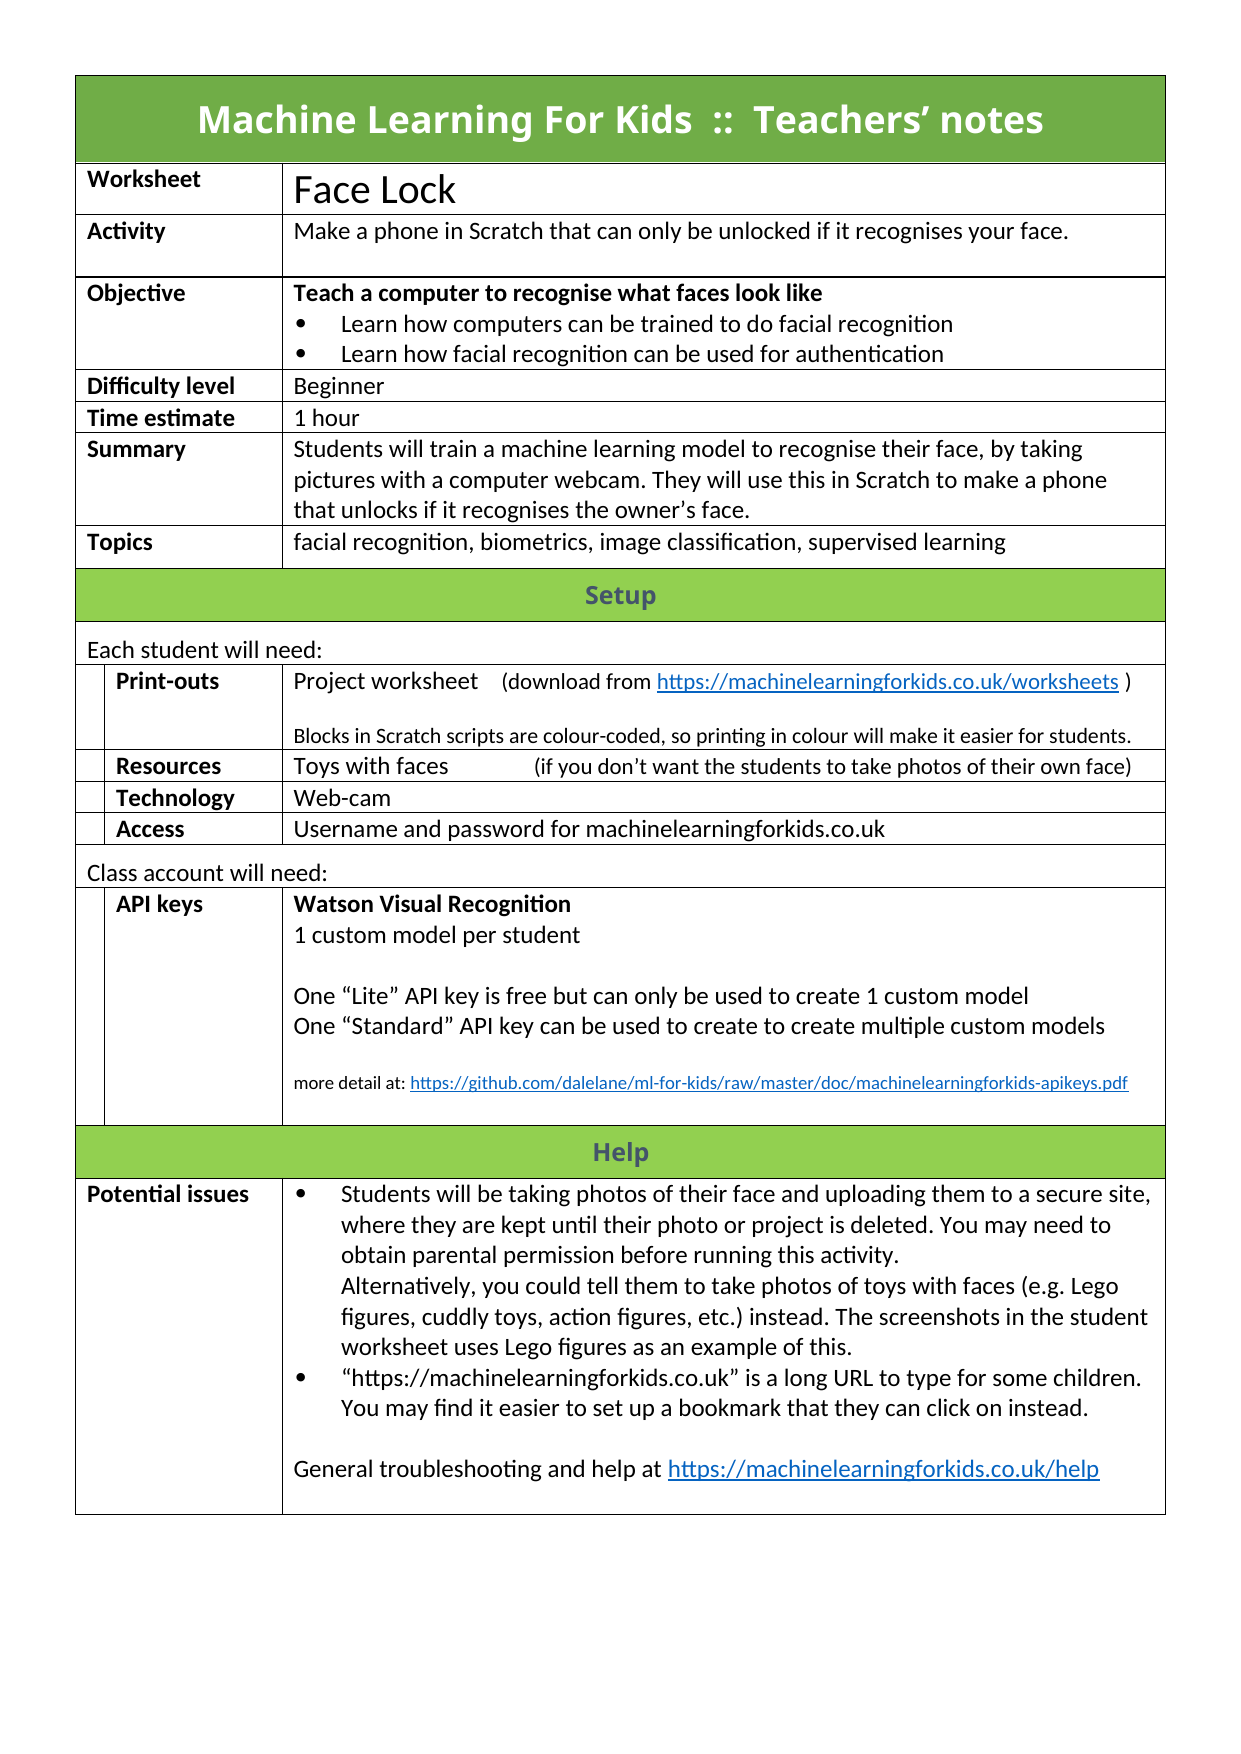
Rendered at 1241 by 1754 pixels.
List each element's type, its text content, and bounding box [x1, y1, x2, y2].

table_cell [76, 888, 104, 1125]
table_cell facial recognition, biometrics, image classification, supervised learning [283, 526, 1165, 568]
table_cell Each student will need: [76, 622, 1165, 664]
table_cell Worksheet [76, 164, 282, 214]
table_cell Print-outs [105, 665, 282, 749]
table_cell Setup [76, 569, 1165, 621]
table_cell Teach a computer to recognise what faces look like Learn how computers can be trained to do facial recognition Learn how facial recognition can be used for authentication [283, 278, 1165, 369]
table_cell Difficulty level [76, 370, 282, 401]
table_cell Beginner [283, 370, 1165, 401]
table_cell Class account will need: [76, 845, 1165, 887]
table_cell [76, 782, 104, 812]
table_cell Activity [76, 215, 282, 276]
table_cell Web-cam [283, 782, 1165, 812]
table_cell 1 hour [283, 402, 1165, 432]
table_cell Face Lock [283, 164, 1165, 214]
table_cell Watson Visual Recognition 1 custom model per student One “Lite” API key is free but can only be used to create 1 custom model One “Standard” API key can be used to create to create multiple custom models more detail at: https://github.com/dalelane/ml-for-kids/raw/master/doc/machinelearningforkids-apikeys.pdf [283, 888, 1165, 1125]
table_cell Summary [76, 433, 282, 525]
table_cell Students will be taking photos of their face and uploading them to a secure site, where they are kept until their photo or project is deleted. You may need to obtain parental permission before running this activity. Alternatively, you could tell them to take photos of toys with faces (e.g. Lego figures, cuddly toys, action figures, etc.) instead. The screenshots in the student worksheet uses Lego figures as an example of this. “https://machinelearningforkids.co.uk” is a long URL to type for some children. You may find it easier to set up a bookmark that they can click on instead. General troubleshooting and help at https://machinelearningforkids.co.uk/help [283, 1179, 1165, 1514]
table_cell Make a phone in Scratch that can only be unlocked if it recognises your face. [283, 215, 1165, 276]
table_cell Students will train a machine learning model to recognise their face, by taking pictures with a computer webcam. They will use this in Scratch to make a phone that unlocks if it recognises the owner’s face. [283, 433, 1165, 525]
table_cell Technology [105, 782, 282, 812]
table_cell Topics [76, 526, 282, 568]
table_cell Potential issues [76, 1179, 282, 1514]
table_cell [76, 750, 104, 781]
table_cell Access [105, 813, 282, 844]
table_cell API keys [105, 888, 282, 1125]
table_cell [76, 665, 104, 749]
table_cell Toys with faces (if you don’t want the students to take photos of their own face) [283, 750, 1165, 781]
table_header Machine Learning For Kids :: Teachers’ notes [76, 76, 1165, 162]
table_cell Username and password for machinelearningforkids.co.uk [283, 813, 1165, 844]
table_cell Time estimate [76, 402, 282, 432]
table_cell Project worksheet (download from https://machinelearningforkids.co.uk/worksheets ) Blocks in Scratch scripts are colour-coded, so printing in colour will make it easier for students. [283, 665, 1165, 749]
table_cell [76, 813, 104, 844]
table_cell Resources [105, 750, 282, 781]
table_cell Help [76, 1126, 1165, 1178]
table_cell Objective [76, 278, 282, 369]
